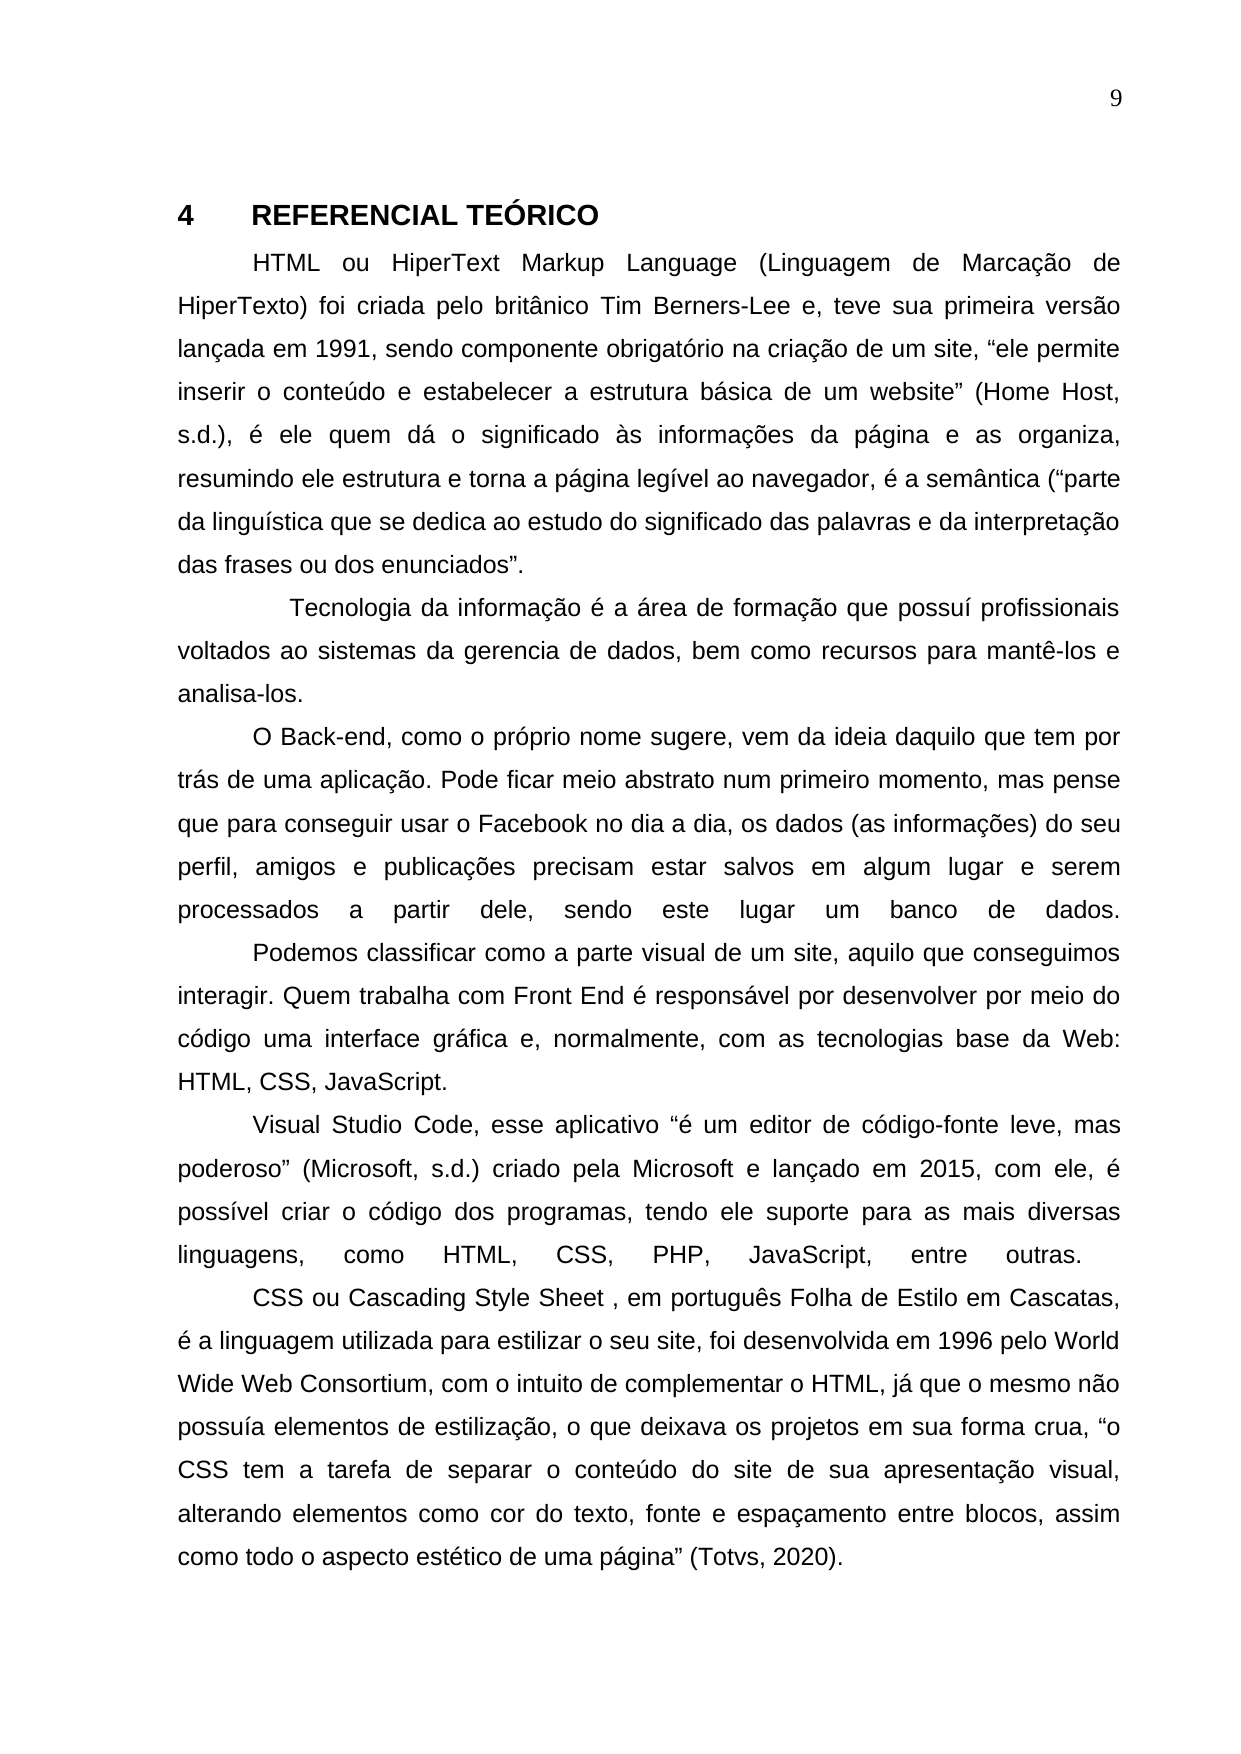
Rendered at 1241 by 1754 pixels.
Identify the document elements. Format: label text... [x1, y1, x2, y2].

text Tecnologia da informação é a área de formação que possuí profissionais voltados ao sistemas da gerencia de dados, bem como recursos para mantê-los e analisa-los. O Back-end, como o próprio nome sugere, vem da ideia daquilo que tem por trás de uma aplicação. Pode ficar meio abstrato num primeiro momento, mas pense que para conseguir usar o Facebook no dia a dia, os dados (as informações) do seu perfil, amigos e publicações precisam estar salvos em algum lugar e serem processados a partir dele, sendo este lugar um banco de dados. Podemos classificar como a parte visual de um site, aquilo que conseguimos interagir. Quem trabalha com Front End é responsável por desenvolver por meio do código uma interface gráfica e, normalmente, com as tecnologias base da Web: HTML, CSS, JavaScript. [177, 593, 1122, 1096]
text HTML ou HiperText Markup Language (Linguagem de Marcação de HiperTexto) foi criada pelo britânico Tim Berners-Lee e, teve sua primeira versão lançada em 1991, sendo componente obrigatório na criação de um site, “ele permite inserir o conteúdo e estabelecer a estrutura básica de um website” (Home Host, s.d.), é ele quem dá o significado às informações da página e as organiza, resumindo ele estrutura e torna a página legível ao navegador, é a semântica (“parte da linguística que se dedica ao estudo do significado das palavras e da interpretação das frases ou dos enunciados”. [177, 248, 1122, 578]
subtitle 4 REFERENCIAL TEÓRICO [177, 198, 1122, 231]
